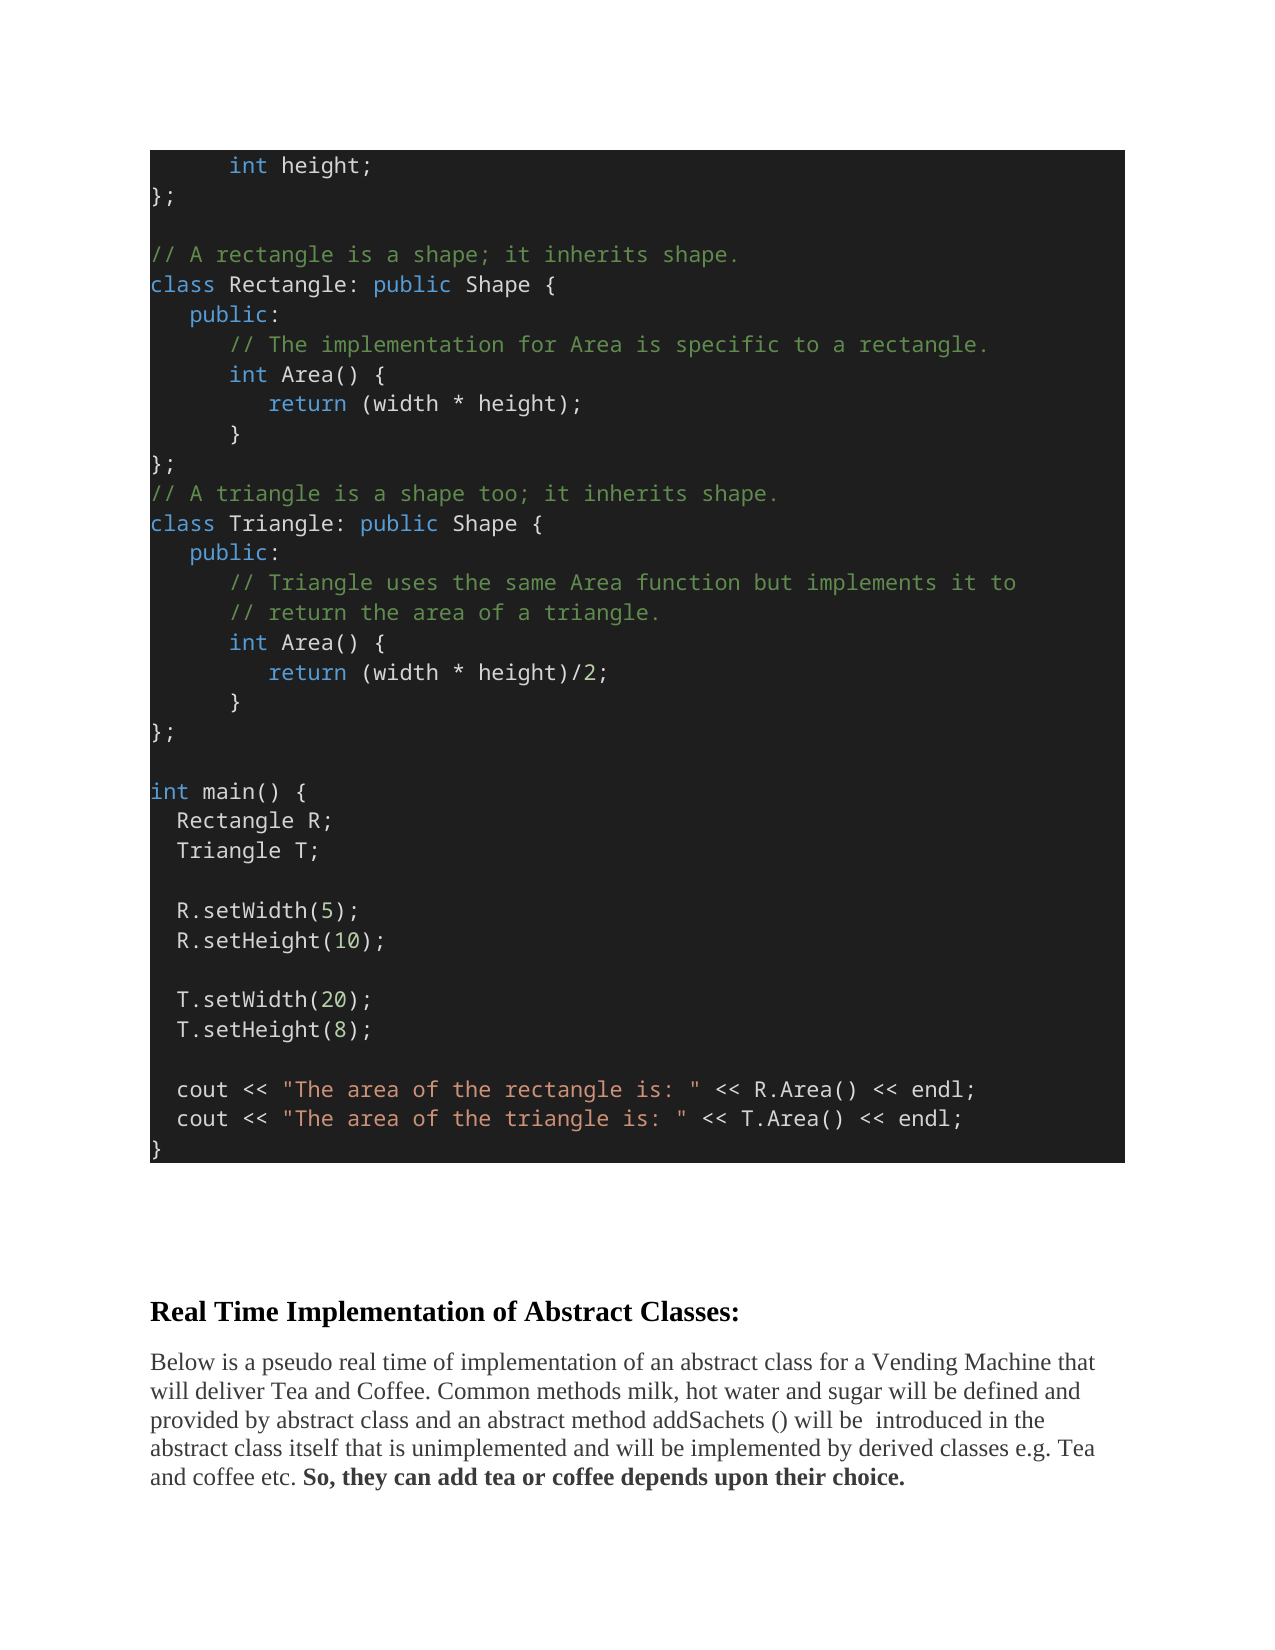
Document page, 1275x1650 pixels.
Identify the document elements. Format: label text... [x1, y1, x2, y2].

text public: [150, 299, 1125, 329]
text }; [150, 180, 1125, 209]
text // Triangle uses the same Area function but implements it to [150, 567, 1125, 597]
text Below is a pseudo real time of implementation of an abstract class for a Vending Machine that will deliver Tea and Coffee. Common methods milk, hot water and sugar will be defined and provided by abstract class and an abstract method addSachets () will be introduced in the abstract class itself that is unimplemented and will be implemented by derived classes e.g. Tea and coffee etc. So, they can add tea or coffee depends upon their choice. [150, 1347, 1125, 1491]
text R.setWidth(5); [150, 895, 1125, 924]
text cout << "The area of the rectangle is: " << R.Area() << endl; [150, 1073, 1125, 1103]
text class Triangle: public Shape { [150, 507, 1125, 537]
text } [150, 686, 1125, 716]
text Triangle T; [150, 835, 1125, 865]
text Real Time Implementation of Abstract Classes: [150, 1294, 1125, 1328]
text // return the area of a triangle. [150, 597, 1125, 627]
text }; [150, 716, 1125, 746]
text }; [150, 448, 1125, 478]
text public: [150, 537, 1125, 567]
text // A triangle is a shape too; it inherits shape. [150, 478, 1125, 507]
text T.setWidth(20); [150, 984, 1125, 1014]
text int Area() { [150, 627, 1125, 656]
text // The implementation for Area is specific to a rectangle. [150, 329, 1125, 358]
text class Rectangle: public Shape { [150, 269, 1125, 299]
text R.setHeight(10); [150, 924, 1125, 954]
text T.setHeight(8); [150, 1014, 1125, 1044]
text cout << "The area of the triangle is: " << T.Area() << endl; [150, 1103, 1125, 1133]
text Rectangle R; [150, 805, 1125, 835]
text // A rectangle is a shape; it inherits shape. [150, 239, 1125, 269]
text return (width * height)/2; [150, 656, 1125, 686]
text } [150, 418, 1125, 448]
text int height; [150, 150, 1125, 180]
text } [150, 1133, 1125, 1163]
text int Area() { [150, 358, 1125, 388]
text int main() { [150, 776, 1125, 805]
text return (width * height); [150, 388, 1125, 418]
